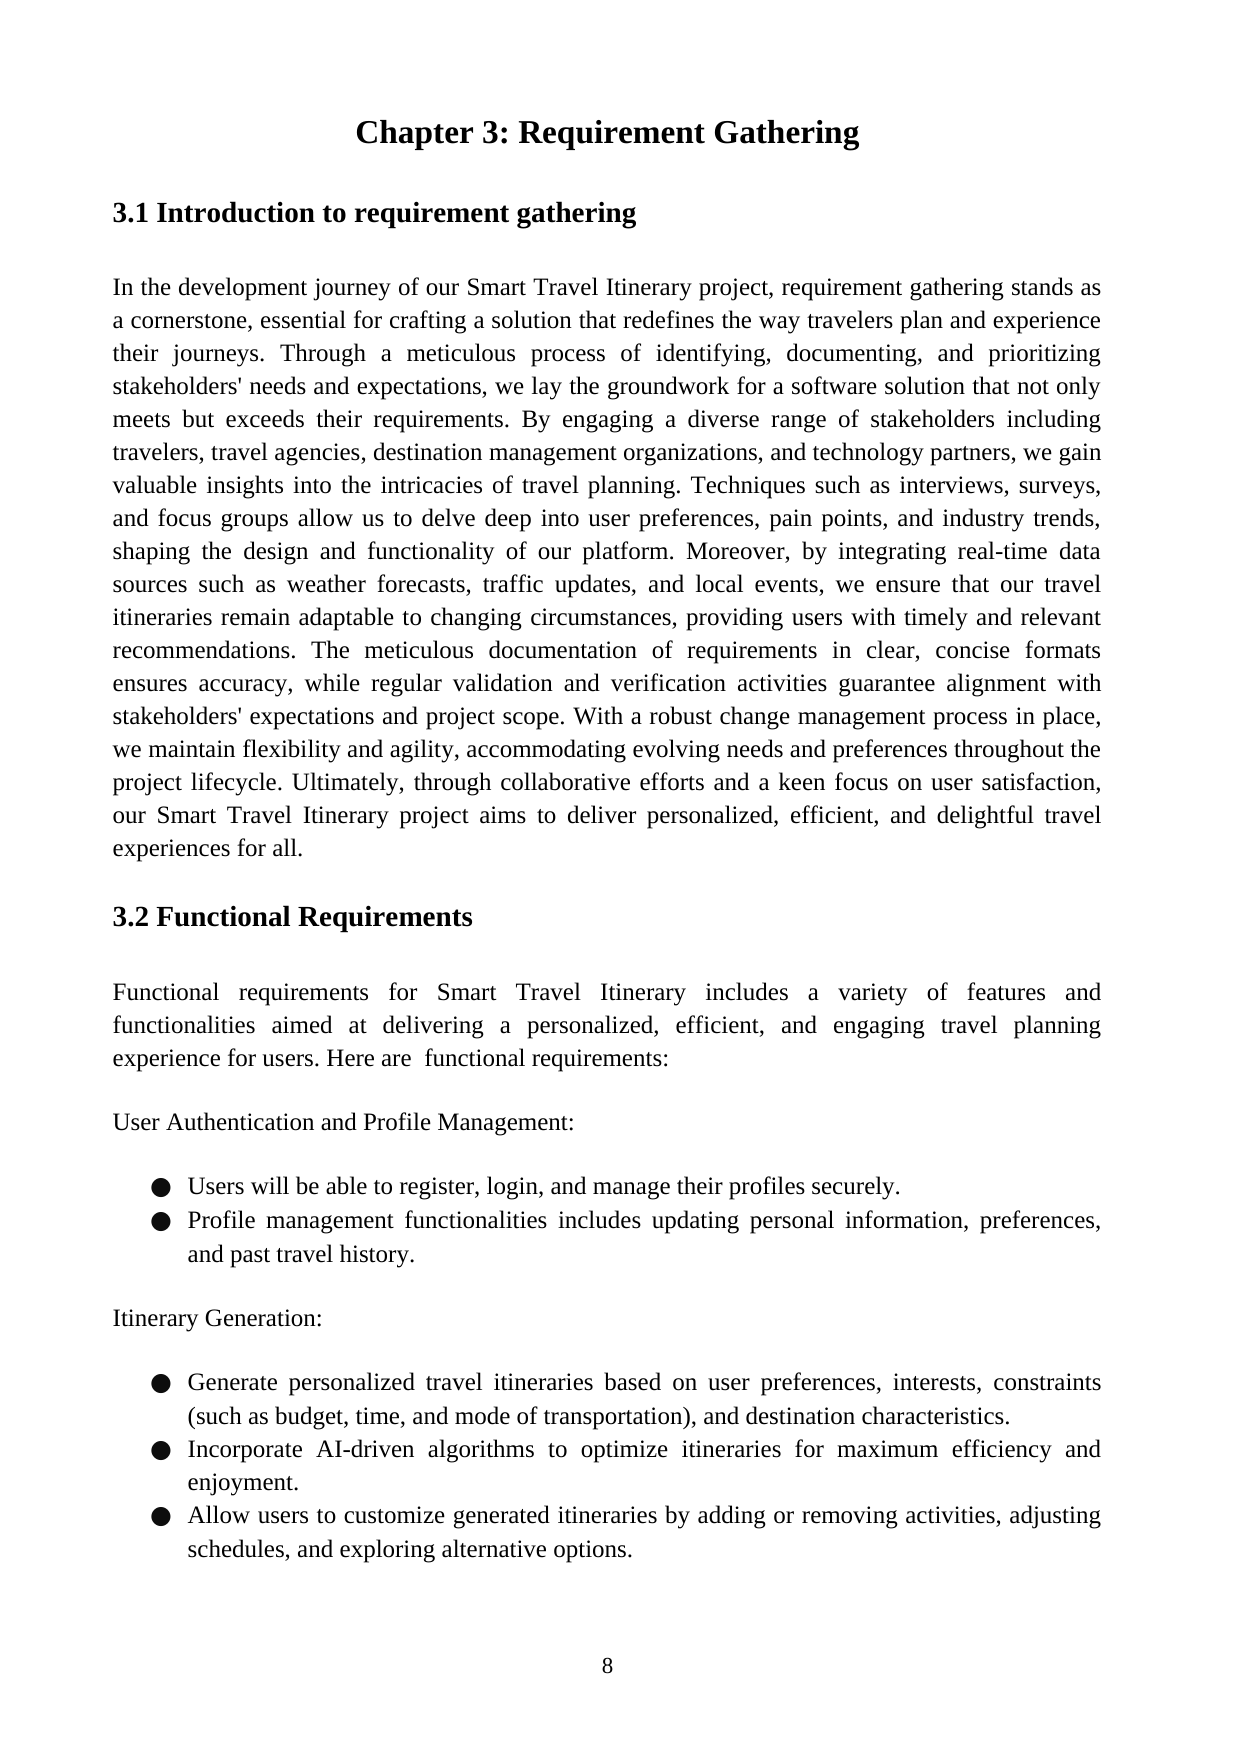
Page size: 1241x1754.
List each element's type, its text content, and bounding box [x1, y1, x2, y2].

text Functional requirements for Smart Travel Itinerary includes a variety of features and functionalities aimed at delivering a personalized, efficient, and engaging travel planning experience for users. Here are functional requirements: [112, 977, 1102, 1071]
text 3.2 Functional Requirements [112, 899, 1102, 933]
list Profile management functionalities includes updating personal information, preferences, and past travel history. [150, 1205, 1102, 1267]
text Itinerary Generation: [112, 1303, 1102, 1332]
text 3.1 Introduction to requirement gathering [112, 195, 1102, 229]
list Users will be able to register, login, and manage their profiles securely. [150, 1171, 1102, 1201]
list Allow users to customize generated itineraries by adding or removing activities, adjusting schedules, and exploring alternative options. [150, 1501, 1102, 1563]
text Chapter 3: Requirement Gathering [112, 112, 1102, 151]
text User Authentication and Profile Management: [112, 1107, 1102, 1136]
list Generate personalized travel itineraries based on user preferences, interests, constraints (such as budget, time, and mode of transportation), and destination characteristics. [150, 1367, 1102, 1429]
list Incorporate AI-driven algorithms to optimize itineraries for maximum efficiency and enjoyment. [150, 1434, 1102, 1496]
text In the development journey of our Smart Travel Itinerary project, requirement gathering stands as a cornerstone, essential for crafting a solution that redefines the way travelers plan and experience their journeys. Through a meticulous process of identifying, documenting, and prioritizing stakeholders' needs and expectations, we lay the groundwork for a software solution that not only meets but exceeds their requirements. By engaging a diverse range of stakeholders including travelers, travel agencies, destination management organizations, and technology partners, we gain valuable insights into the intricacies of travel planning. Techniques such as interviews, surveys, and focus groups allow us to delve deep into user preferences, pain points, and industry trends, shaping the design and functionality of our platform. Moreover, by integrating real-time data sources such as weather forecasts, traffic updates, and local events, we ensure that our travel itineraries remain adaptable to changing circumstances, providing users with timely and relevant recommendations. The meticulous documentation of requirements in clear, concise formats ensures accuracy, while regular validation and verification activities guarantee alignment with stakeholders' expectations and project scope. With a robust change management process in place, we maintain flexibility and agility, accommodating evolving needs and preferences throughout the project lifecycle. Ultimately, through collaborative efforts and a keen focus on user satisfaction, our Smart Travel Itinerary project aims to deliver personalized, efficient, and delightful travel experiences for all. [112, 272, 1102, 862]
